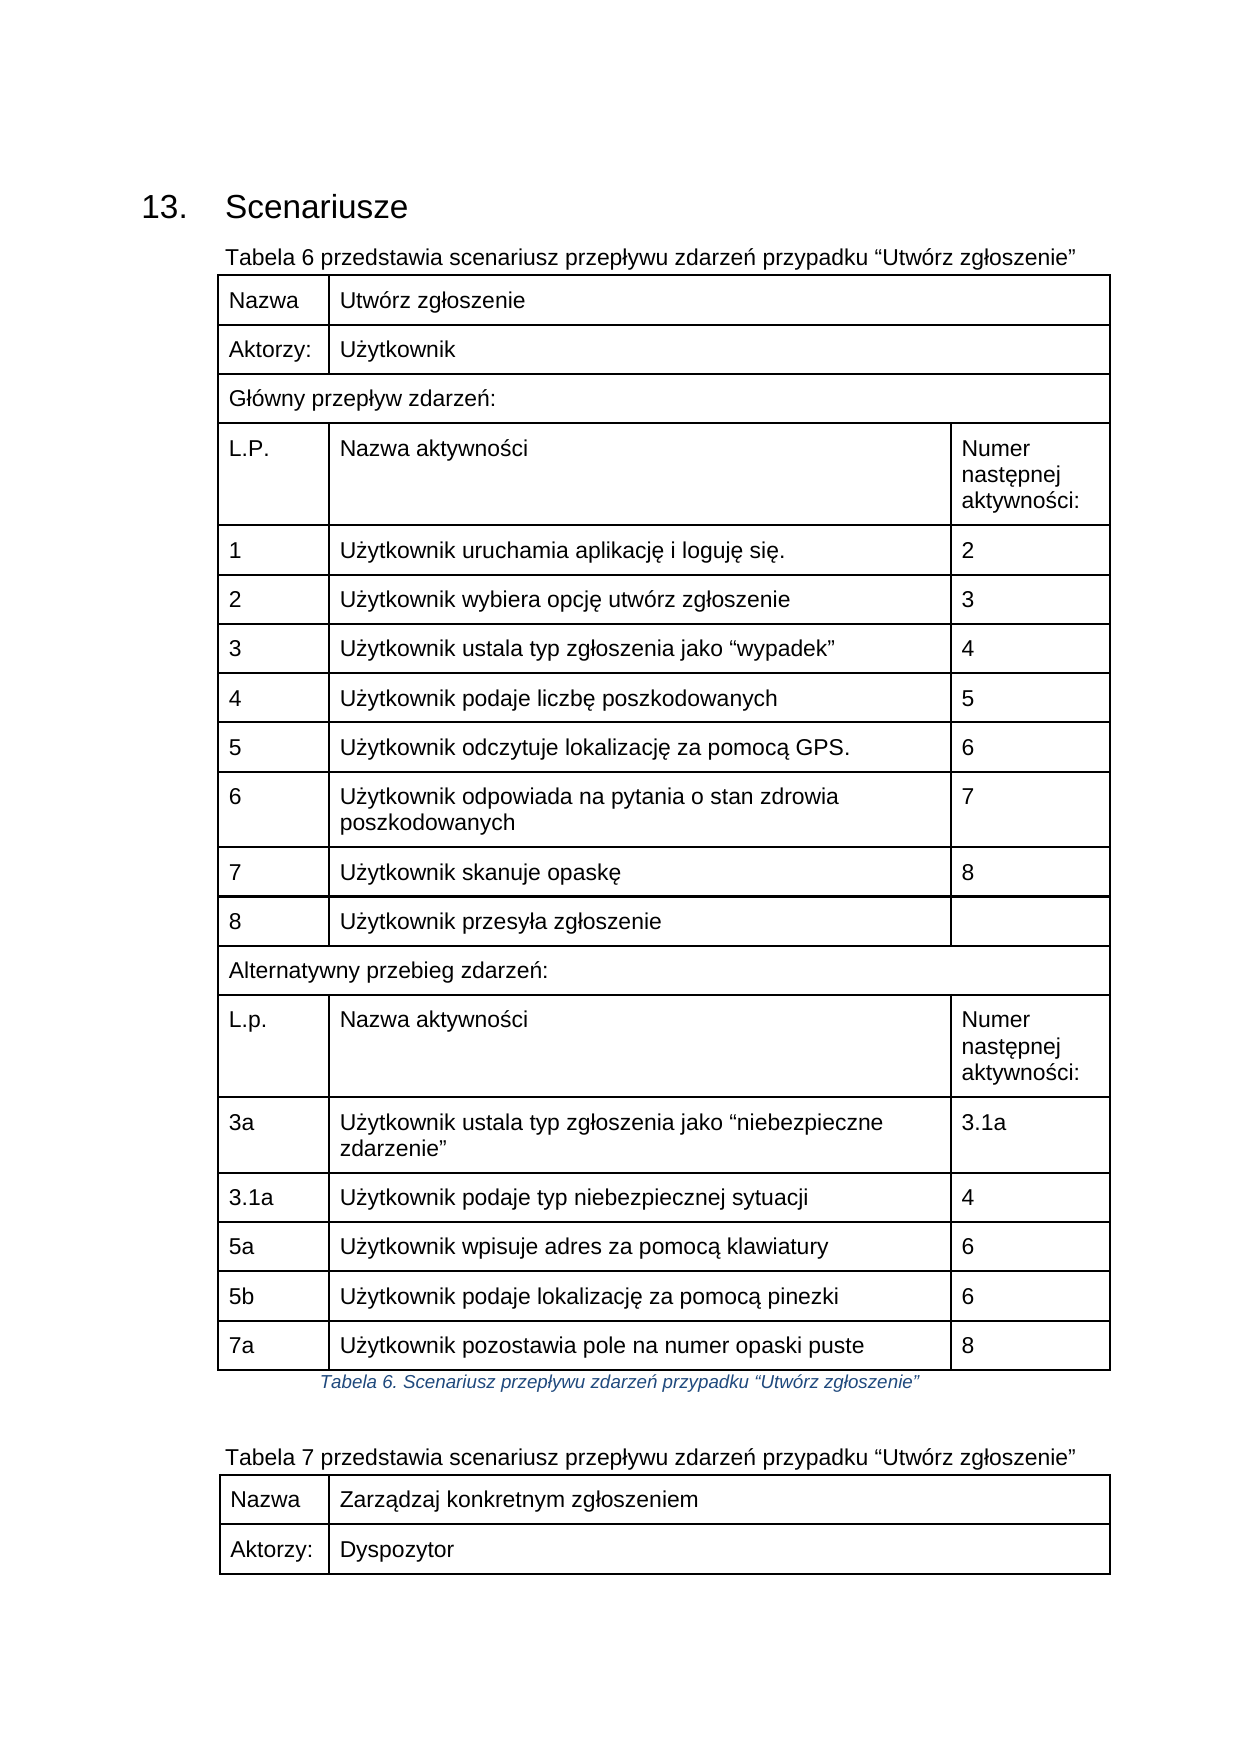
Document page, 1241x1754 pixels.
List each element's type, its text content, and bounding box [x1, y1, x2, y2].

table_cell [952, 898, 1109, 945]
table_cell Użytkownik odczytuje lokalizację za pomocą GPS. [330, 723, 950, 771]
table_cell 8 [952, 1322, 1109, 1369]
subtitle Scenariusze [187, 187, 1090, 226]
table_cell Główny przepływ zdarzeń: [219, 375, 1109, 422]
table_header Nazwa [221, 1476, 328, 1523]
table_cell 6 [219, 773, 328, 846]
table_cell 3.1a [219, 1174, 328, 1221]
table_header Utwórz zgłoszenie [330, 276, 1109, 324]
table_cell Użytkownik ustala typ zgłoszenia jako “wypadek” [330, 625, 950, 672]
table_cell Użytkownik ustala typ zgłoszenia jako “niebezpieczne zdarzenie” [330, 1098, 950, 1172]
table_cell Użytkownik pozostawia pole na numer opaski puste [330, 1322, 950, 1369]
table_cell 4 [952, 1174, 1109, 1221]
table_cell Użytkownik [330, 326, 1109, 373]
table_cell 3.1a [952, 1098, 1109, 1172]
table_cell 5 [219, 723, 328, 771]
table_cell Użytkownik przesyła zgłoszenie [330, 898, 950, 945]
table_cell 7 [952, 773, 1109, 846]
table_cell Dyspozytor [330, 1525, 1109, 1572]
table_cell Użytkownik wpisuje adres za pomocą klawiatury [330, 1223, 950, 1270]
table_cell 3 [952, 576, 1109, 623]
table_cell 5b [219, 1272, 328, 1320]
table_cell Użytkownik odpowiada na pytania o stan zdrowia poszkodowanych [330, 773, 950, 846]
text Tabela 7 przedstawia scenariusz przepływu zdarzeń przypadku “Utwórz zgłoszenie” [225, 1444, 1090, 1470]
table_cell 2 [219, 576, 328, 623]
table_cell Numer następnej aktywności: [952, 996, 1109, 1096]
table_cell 2 [952, 526, 1109, 573]
table_cell Użytkownik uruchamia aplikację i loguję się. [330, 526, 950, 573]
table_cell Nazwa aktywności [330, 424, 950, 524]
table_cell 4 [952, 625, 1109, 672]
table_cell 3 [219, 625, 328, 672]
table_cell 4 [219, 674, 328, 721]
table_cell Użytkownik podaje typ niebezpiecznej sytuacji [330, 1174, 950, 1221]
text Tabela 6 przedstawia scenariusz przepływu zdarzeń przypadku “Utwórz zgłoszenie” [225, 244, 1090, 271]
table_cell 6 [952, 1272, 1109, 1320]
table_cell 7a [219, 1322, 328, 1369]
table_cell Aktorzy: [221, 1525, 328, 1572]
table_cell L.p. [219, 996, 328, 1096]
table_cell 7 [219, 848, 328, 895]
table_cell Aktorzy: [219, 326, 328, 373]
table_cell Użytkownik podaje liczbę poszkodowanych [330, 674, 950, 721]
table_cell 5a [219, 1223, 328, 1270]
table_cell 8 [952, 848, 1109, 895]
table_cell L.P. [219, 424, 328, 524]
table_cell Nazwa aktywności [330, 996, 950, 1096]
table_cell 6 [952, 723, 1109, 771]
table_cell 5 [952, 674, 1109, 721]
table_cell Użytkownik wybiera opcję utwórz zgłoszenie [330, 576, 950, 623]
table_cell 1 [219, 526, 328, 573]
table_cell 6 [952, 1223, 1109, 1270]
table_header Nazwa [219, 276, 328, 324]
table_header Zarządzaj konkretnym zgłoszeniem [330, 1476, 1109, 1523]
table_cell 8 [219, 898, 328, 945]
table_cell Użytkownik skanuje opaskę [330, 848, 950, 895]
table_cell Użytkownik podaje lokalizację za pomocą pinezki [330, 1272, 950, 1320]
table_cell Numer następnej aktywności: [952, 424, 1109, 524]
table_cell 3a [219, 1098, 328, 1172]
table_cell Alternatywny przebieg zdarzeń: [219, 947, 1109, 994]
